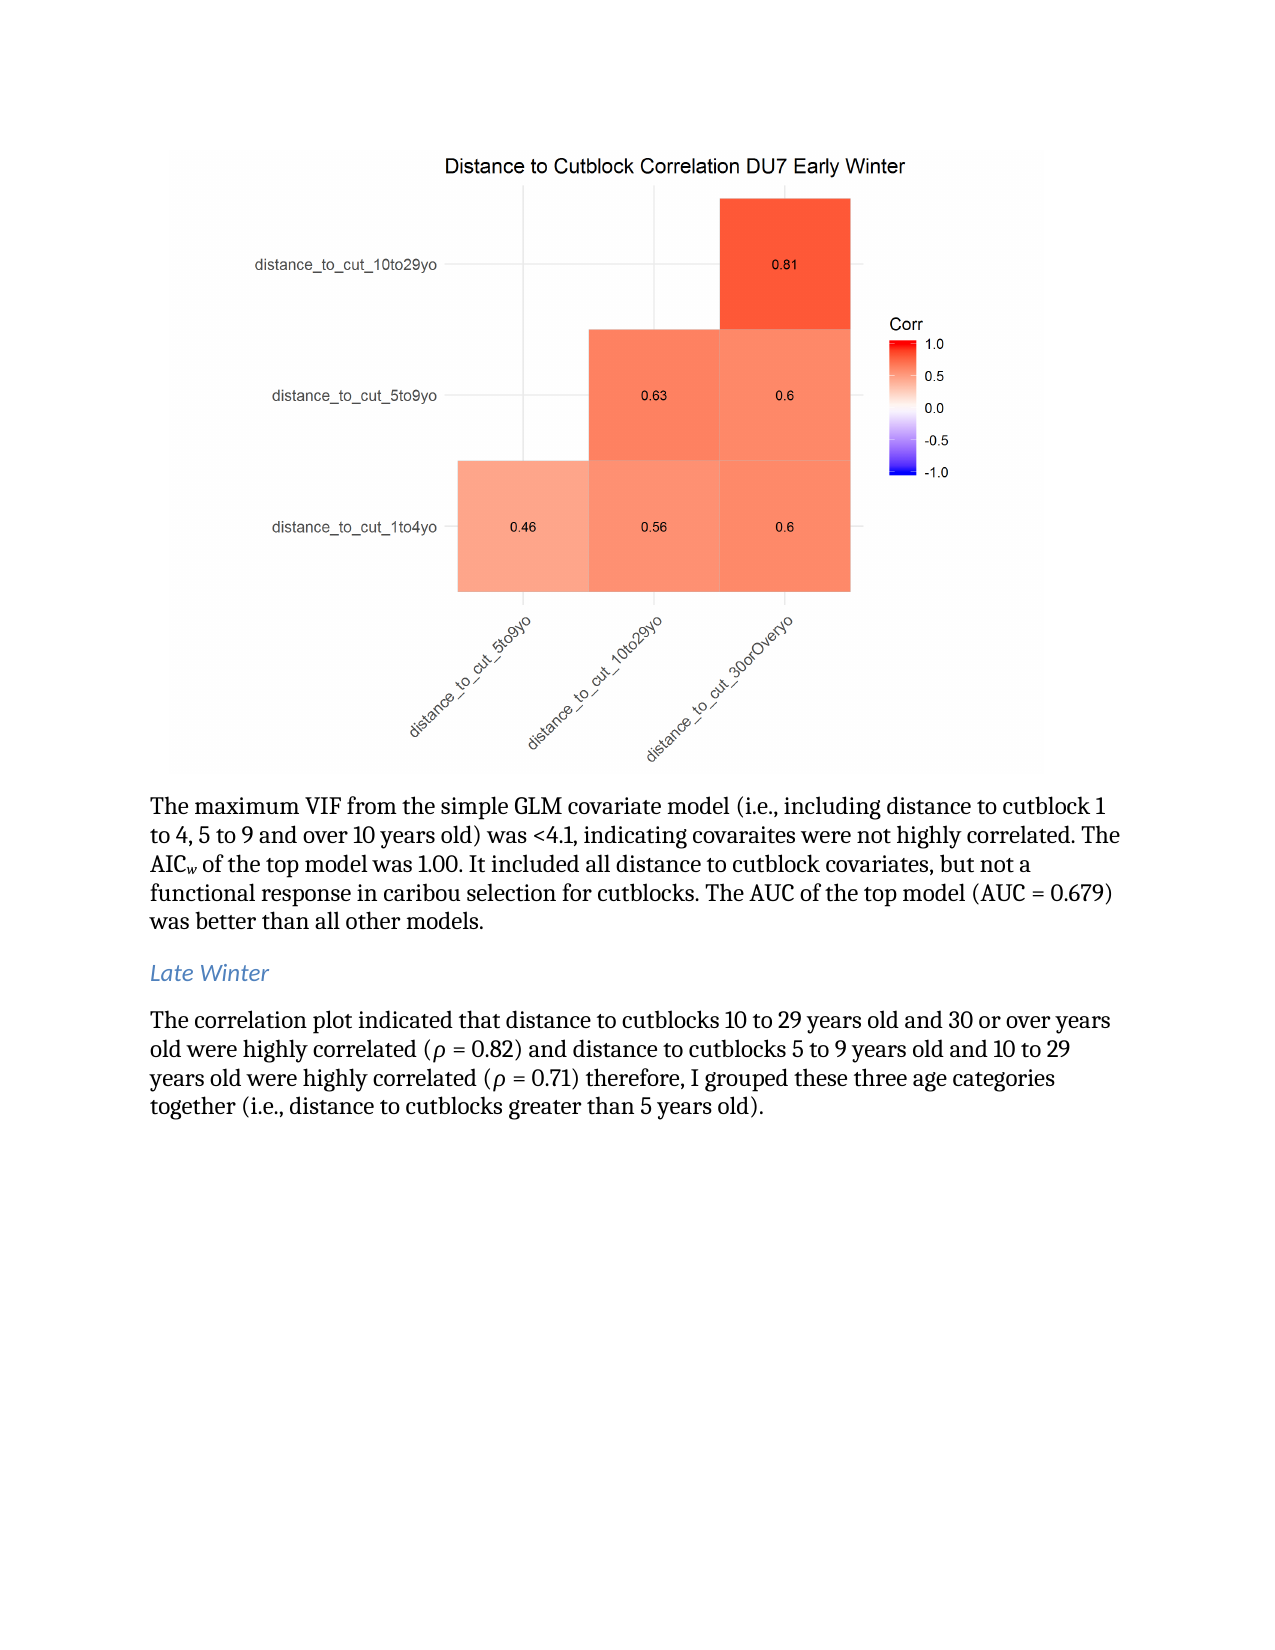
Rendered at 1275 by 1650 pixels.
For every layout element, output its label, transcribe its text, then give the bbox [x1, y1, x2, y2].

text The correlation plot indicated that distance to cutblocks 10 to 29 years old and 30 or over years old were highly correlated ( = 0.82) and distance to cutblocks 5 to 9 years old and 10 to 29 years old were highly correlated ( = 0.71) therefore, I grouped these three age categories together (i.e., distance to cutblocks greater than 5 years old). [150, 1006, 1125, 1121]
picture [168, 150, 1044, 774]
subtitle Late Winter [150, 957, 1125, 987]
text The maximum VIF from the simple GLM covariate model (i.e., including distance to cutblock 1 to 4, 5 to 9 and over 10 years old) was <4.1, indicating covaraites were not highly correlated. The AICw of the top model was 1.00. It included all distance to cutblock covariates, but not a functional response in caribou selection for cutblocks. The AUC of the top model (AUC = 0.679) was better than all other models. [150, 792, 1125, 936]
